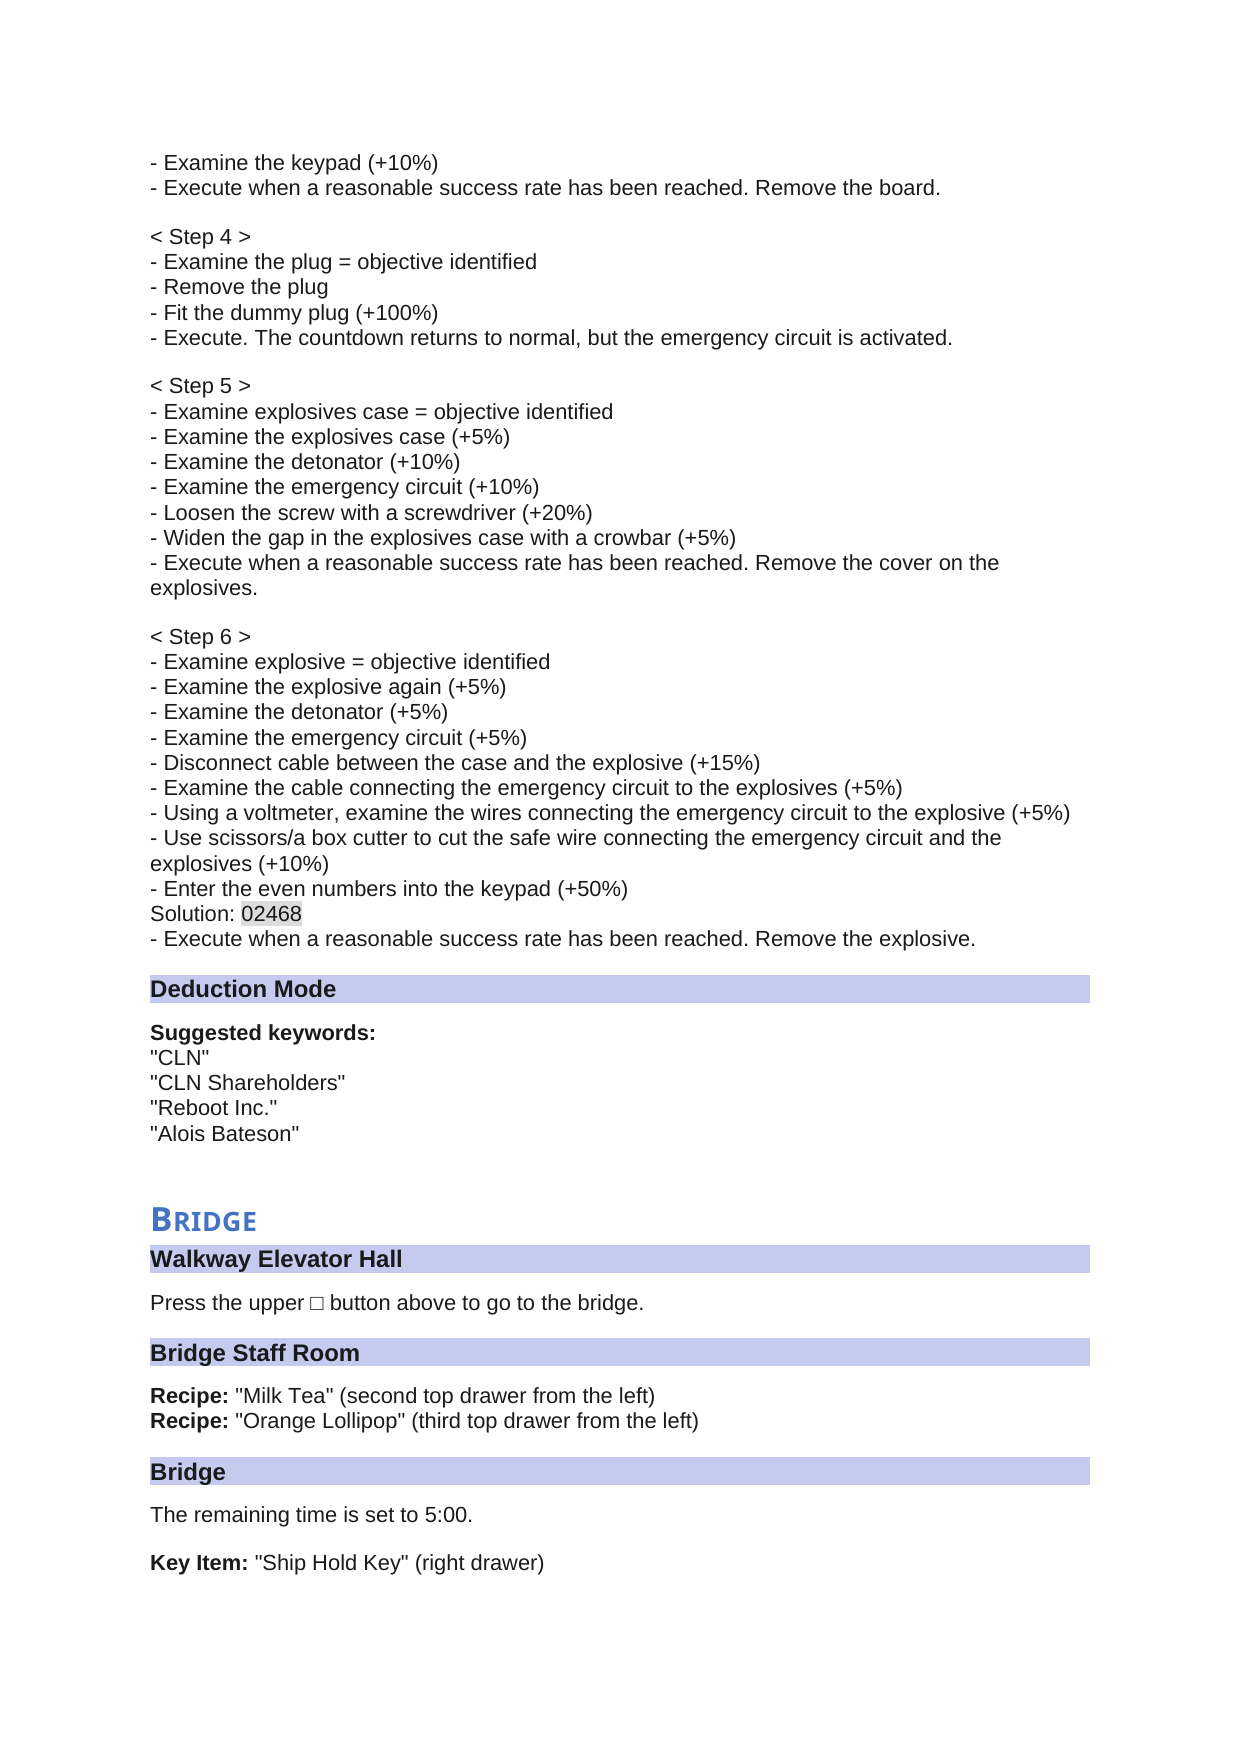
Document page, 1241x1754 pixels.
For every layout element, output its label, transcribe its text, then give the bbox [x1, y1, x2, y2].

text < Step 5 > - Examine explosives case = objective identified - Examine the explosives case (+5%) - Examine the detonator (+10%) - Examine the emergency circuit (+10%) - Loosen the screw with a screwdriver (+20%) - Widen the gap in the explosives case with a crowbar (+5%) - Execute when a reasonable success rate has been reached. Remove the cover on the explosives. [150, 373, 1090, 600]
text < Step 4 > - Examine the plug = objective identified - Remove the plug - Fit the dummy plug (+100%) - Execute. The countdown returns to normal, but the emergency circuit is activated. [150, 224, 1090, 350]
subtitle Bridge [150, 1196, 1090, 1241]
text Press the upper □ button above to go to the bridge. [150, 1289, 1090, 1315]
text Key Item: "Ship Hold Key" (right drawer) [150, 1550, 1090, 1576]
text Bridge [150, 1457, 1090, 1485]
text Walkway Elevator Hall [150, 1245, 1090, 1273]
text Deduction Mode [150, 975, 1090, 1003]
text Bridge Staff Room [150, 1338, 1090, 1366]
text Recipe: "Milk Tea" (second top drawer from the left) Recipe: "Orange Lollipop" (third top drawer from the left) [150, 1383, 1090, 1433]
text < Step 6 > - Examine explosive = objective identified - Examine the explosive again (+5%) - Examine the detonator (+5%) - Examine the emergency circuit (+5%) - Disconnect cable between the case and the explosive (+15%) - Examine the cable connecting the emergency circuit to the explosives (+5%) - Using a voltmeter, examine the wires connecting the emergency circuit to the explosive (+5%) - Use scissors/a box cutter to cut the safe wire connecting the emergency circuit and the explosives (+10%) - Enter the even numbers into the keypad (+50%) Solution: 02468 - Execute when a reasonable success rate has been reached. Remove the explosive. [150, 624, 1090, 951]
text Suggested keywords: "CLN" "CLN Shareholders" "Reboot Inc." "Alois Bateson" [150, 1019, 1090, 1146]
text The remaining time is set to 5:00. [150, 1502, 1090, 1527]
